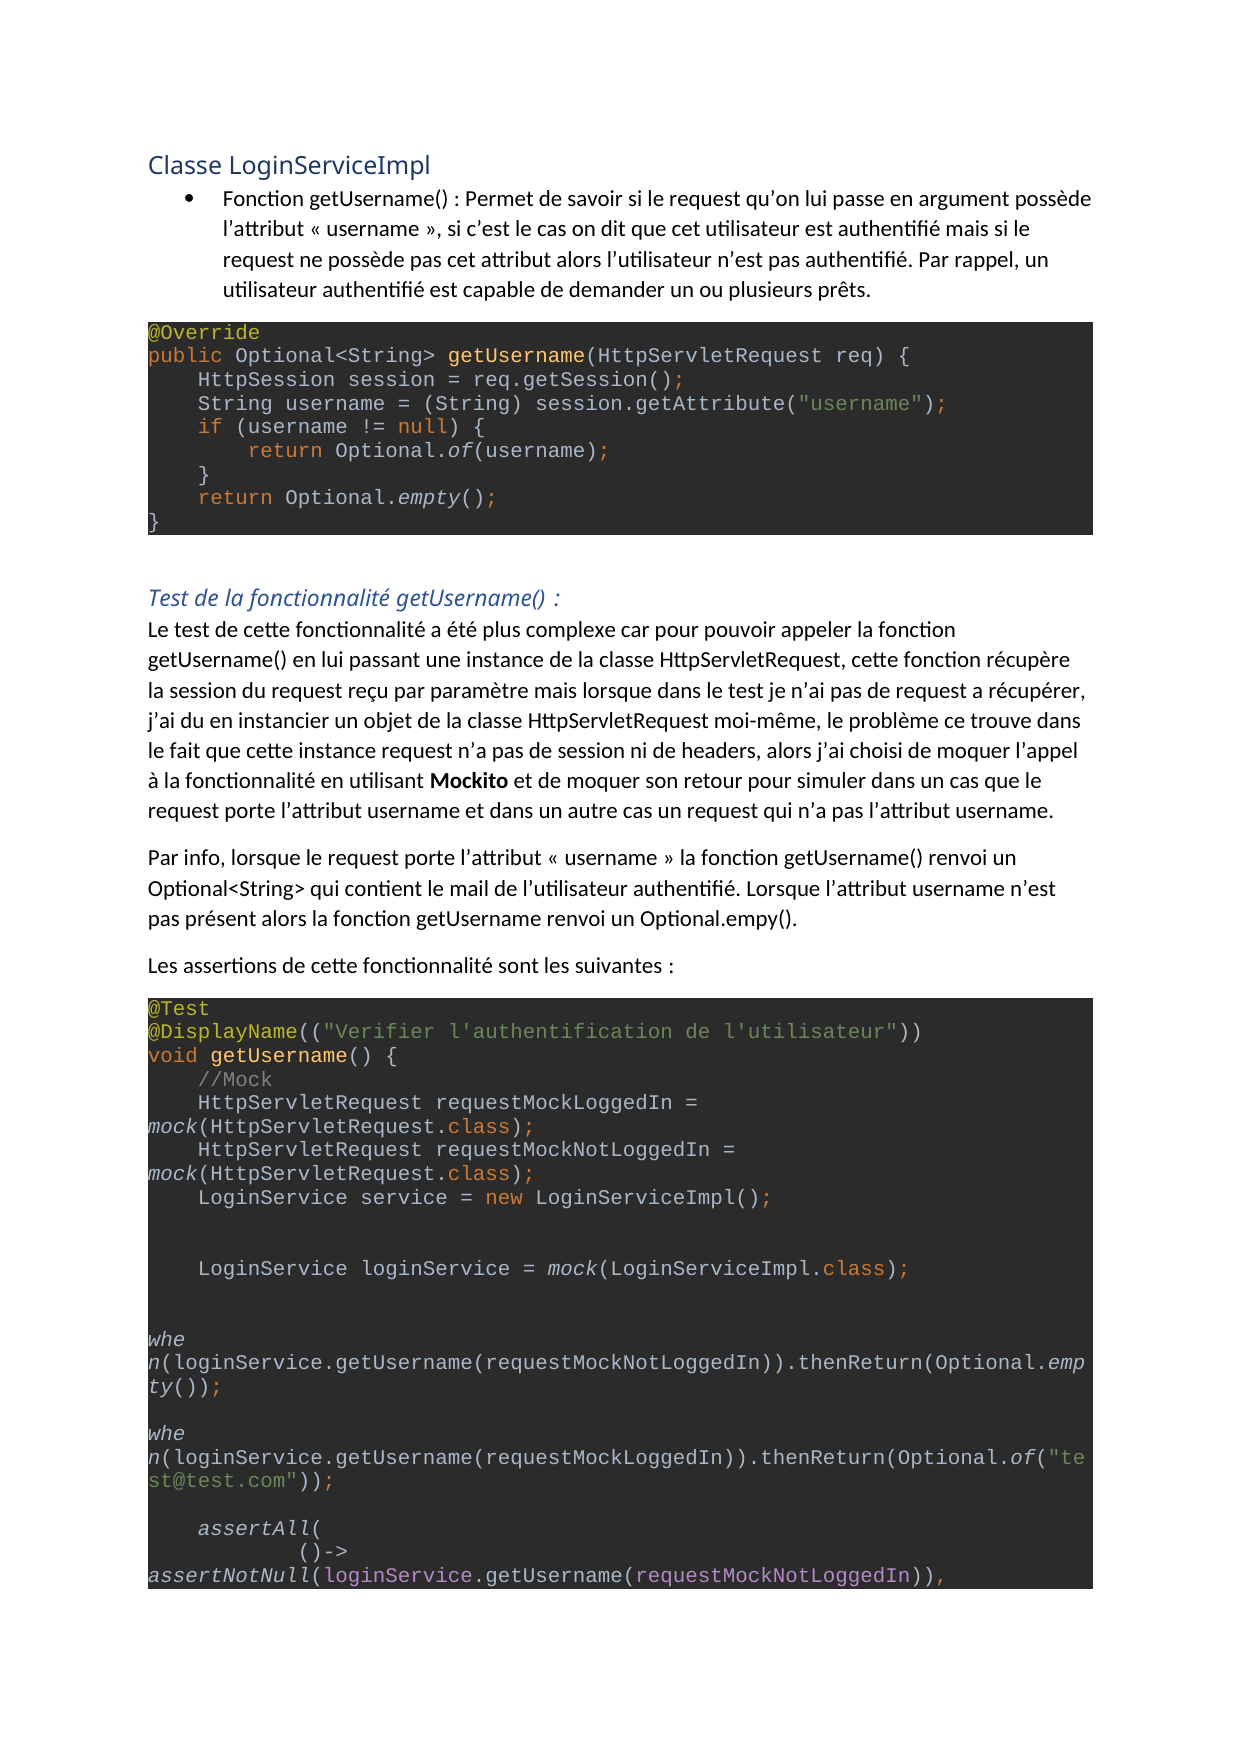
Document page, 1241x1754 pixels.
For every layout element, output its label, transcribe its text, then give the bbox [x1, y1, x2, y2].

list Fonction getUsername() : Permet de savoir si le request qu’on lui passe en argument possède l’attribut « username », si c’est le cas on dit que cet utilisateur est authentifié mais si le request ne possède pas cet attribut alors l’utilisateur n’est pas authentifié. Par rappel, un utilisateur authentifié est capable de demander un ou plusieurs prêts. [185, 184, 1093, 303]
text Les assertions de cette fonctionnalité sont les suivantes : [148, 951, 1093, 979]
subtitle Classe LoginServiceImpl [148, 148, 1093, 182]
subtitle Test de la fonctionnalité getUsername() : [148, 582, 1093, 613]
text Par info, lorsque le request porte l’attribut « username » la fonction getUsername() renvoi un Optional<String> qui contient le mail de l’utilisateur authentifié. Lorsque l’attribut username n’est pas présent alors la fonction getUsername renvoi un Optional.empy(). [148, 843, 1093, 932]
text Le test de cette fonctionnalité a été plus complexe car pour pouvoir appeler la fonction getUsername() en lui passant une instance de la classe HttpServletRequest, cette fonction récupère la session du request reçu par paramètre mais lorsque dans le test je n’ai pas de request a récupérer, j’ai du en instancier un objet de la classe HttpServletRequest moi-même, le problème ce trouve dans le fait que cette instance request n’a pas de session ni de headers, alors j’ai choisi de moquer l’appel à la fonctionnalité en utilisant Mockito et de moquer son retour pour simuler dans un cas que le request porte l’attribut username et dans un autre cas un request qui n’a pas l’attribut username. [148, 615, 1093, 824]
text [148, 998, 1093, 1589]
text @Override public Optional<String> getUsername(HttpServletRequest req) { HttpSession session = req.getSession(); String username = (String) session.getAttribute("username"); if (username != null) { return Optional.of(username); } return Optional.empty(); } [148, 322, 1093, 535]
